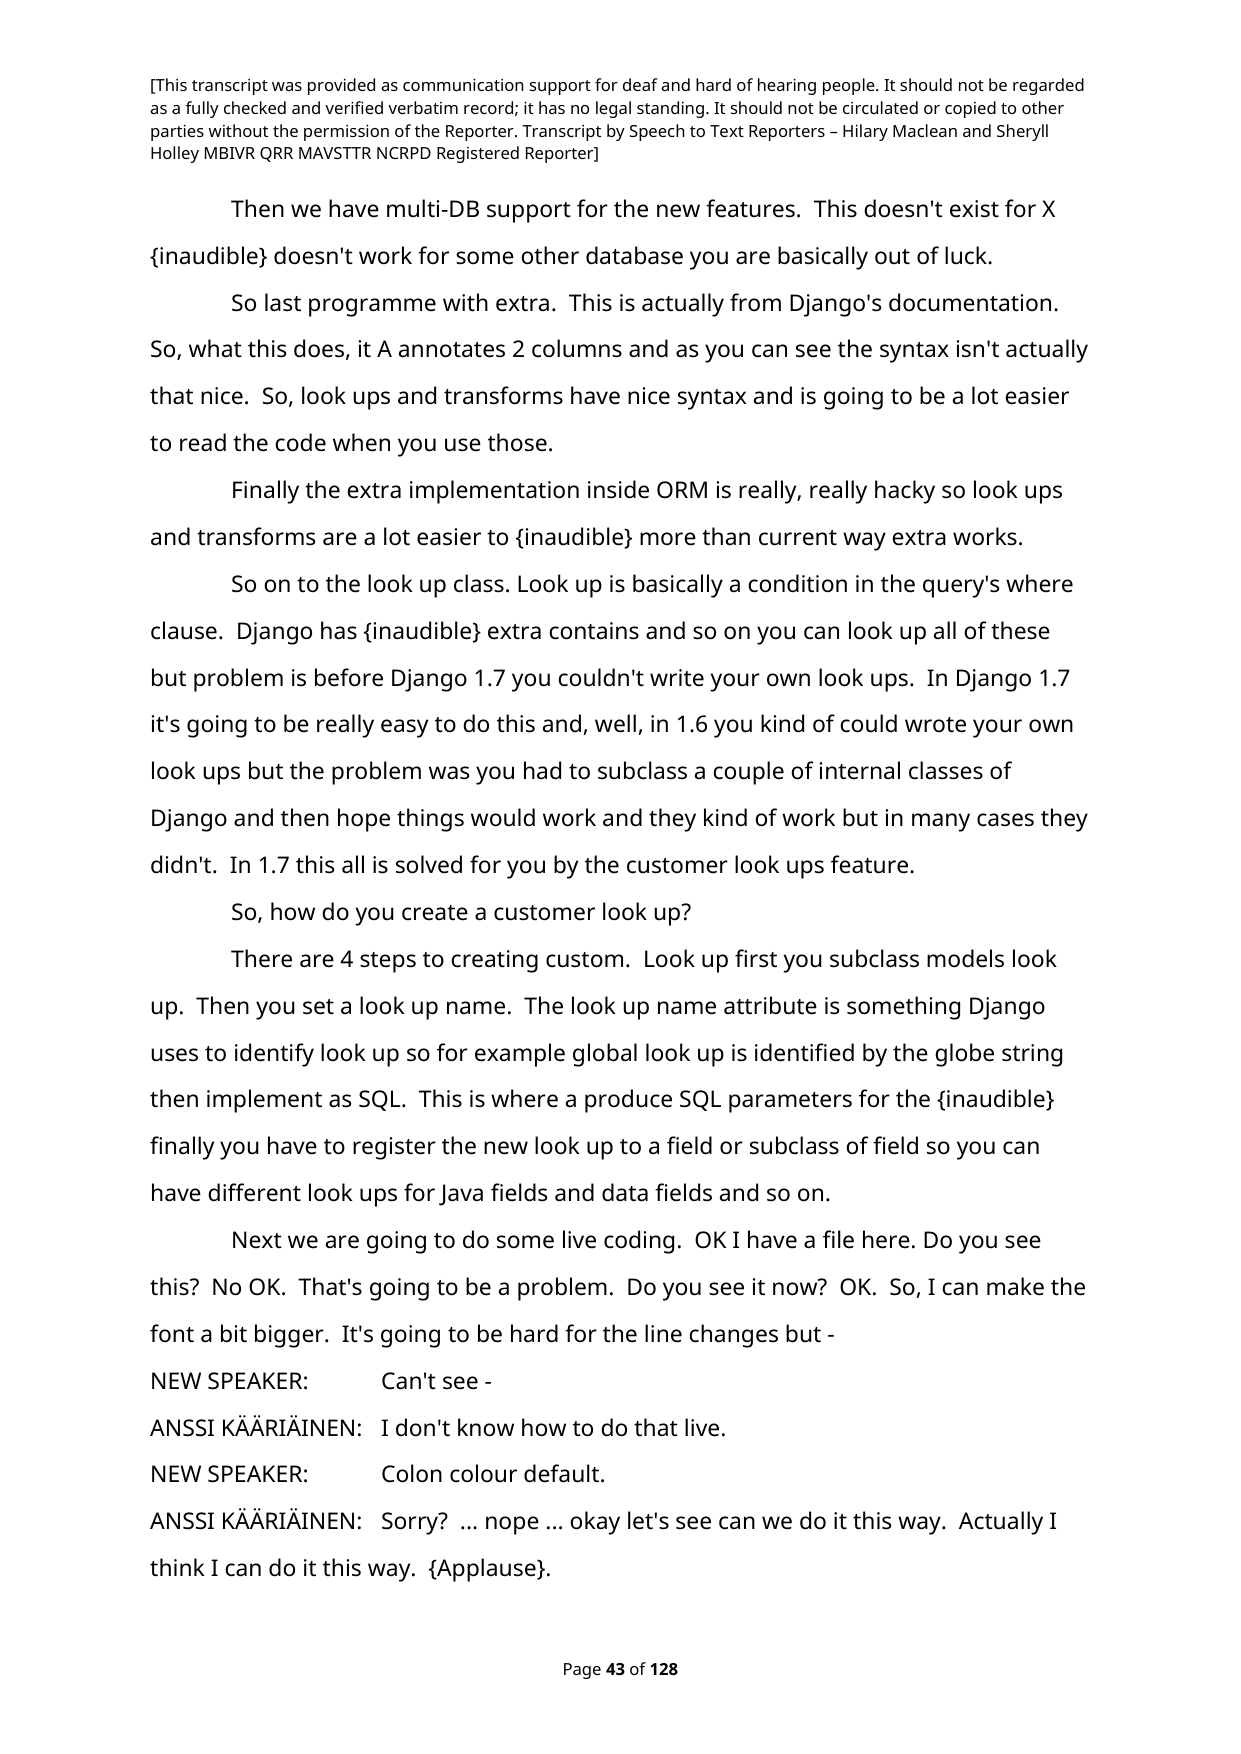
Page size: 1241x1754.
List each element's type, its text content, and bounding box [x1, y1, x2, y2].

text So on to the look up class. Look up is basically a condition in the query's where clause. Django has {inaudible} extra contains and so on you can look up all of these but problem is before Django 1.7 you couldn't write your own look ups. In Django 1.7 it's going to be really easy to do this and, well, in 1.6 you kind of could wrote your own look ups but the problem was you had to subclass a couple of internal classes of Django and then hope things would work and they kind of work but in many cases they didn't. In 1.7 this all is solved for you by the customer look ups feature. [150, 568, 1090, 880]
text ANSSI KÄÄRIÄINEN: Sorry? ... nope ... okay let's see can we do it this way. Actually I think I can do it this way. {Applause}. [150, 1505, 1090, 1583]
text So, how do you create a customer look up? [150, 896, 1090, 927]
text NEW SPEAKER: Can't see - [150, 1364, 1090, 1396]
text ANSSI KÄÄRIÄINEN: I don't know how to do that live. [150, 1411, 1090, 1443]
text NEW SPEAKER: Colon colour default. [150, 1458, 1090, 1489]
text Then we have multi-DB support for the new features. This doesn't exist for X {inaudible} doesn't work for some other database you are basically out of luck. [150, 193, 1090, 271]
text Finally the extra implementation inside ORM is really, really hacky so look ups and transforms are a lot easier to {inaudible} more than current way extra works. [150, 474, 1090, 552]
text There are 4 steps to creating custom. Look up first you subclass models look up. Then you set a look up name. The look up name attribute is something Django uses to identify look up so for example global look up is identified by the globe string then implement as SQL. This is where a produce SQL parameters for the {inaudible} finally you have to register the new look up to a field or subclass of field so you can have different look ups for Java fields and data fields and so on. [150, 943, 1090, 1208]
text Next we are going to do some live coding. OK I have a file here. Do you see this? No OK. That's going to be a problem. Do you see it now? OK. So, I can make the font a bit bigger. It's going to be hard for the line changes but - [150, 1224, 1090, 1349]
text So last programme with extra. This is actually from Django's documentation. So, what this does, it A annotates 2 columns and as you can see the syntax isn't actually that nice. So, look ups and transforms have nice syntax and is going to be a lot easier to read the code when you use those. [150, 286, 1090, 458]
